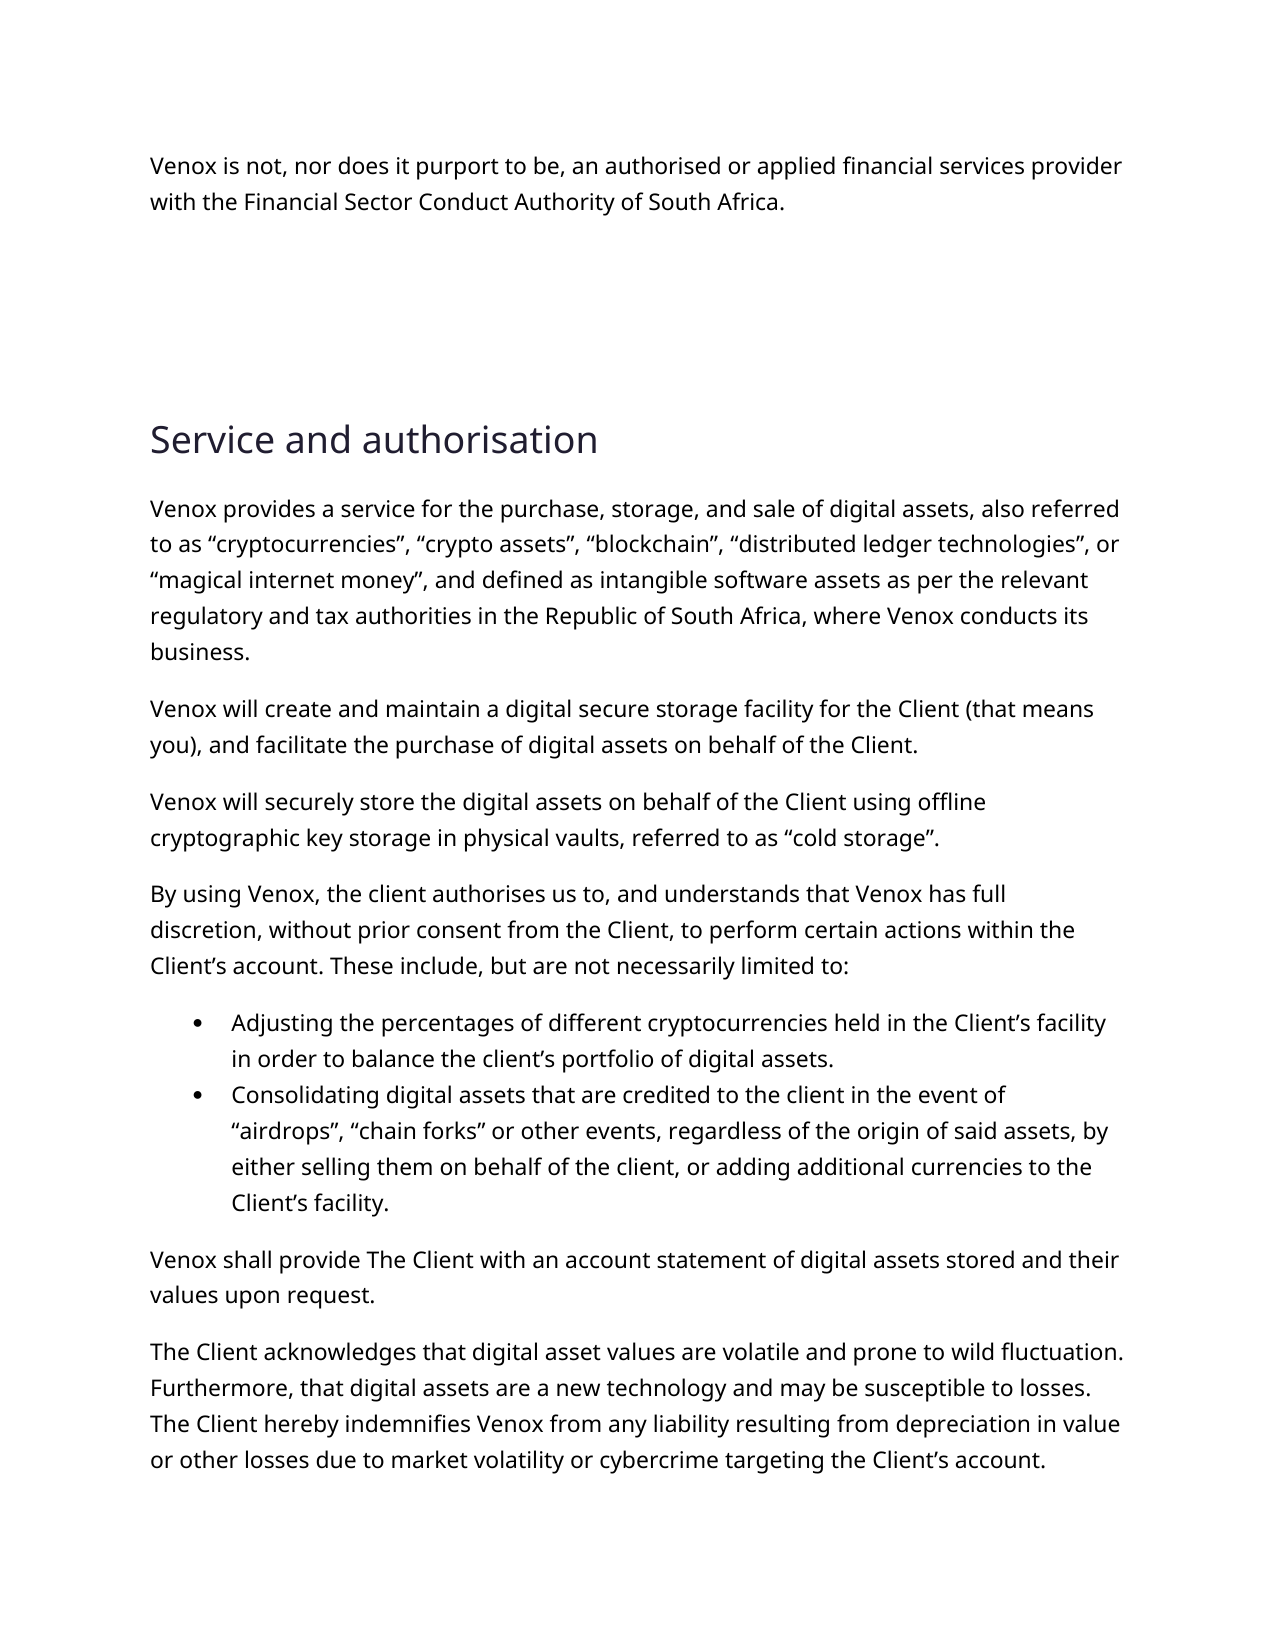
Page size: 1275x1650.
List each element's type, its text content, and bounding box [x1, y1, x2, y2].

text Venox will securely store the digital assets on behalf of the Client using offline cryptographic key storage in physical vaults, referred to as “cold storage”. [150, 786, 1125, 853]
list Consolidating digital assets that are credited to the client in the event of “airdrops”, “chain forks” or other events, regardless of the origin of said assets, by either selling them on behalf of the client, or adding additional currencies to the Client’s facility. [194, 1079, 1125, 1218]
text Service and authorisation [150, 413, 1125, 464]
text Venox shall provide The Client with an account statement of digital assets stored and their values upon request. [150, 1243, 1125, 1311]
text Venox provides a service for the purchase, storage, and sale of digital assets, also referred to as “cryptocurrencies”, “crypto assets”, “blockchain”, “distributed ledger technologies”, or “magical internet money”, and defined as intangible software assets as per the relevant regulatory and tax authorities in the Republic of South Africa, where Venox conducts its business. [150, 492, 1125, 667]
text The Client acknowledges that digital asset values are volatile and prone to wild fluctuation. Furthermore, that digital assets are a new technology and may be susceptible to losses. The Client hereby indemnifies Venox from any liability resulting from depreciation in value or other losses due to market volatility or cybercrime targeting the Client’s account. [150, 1336, 1125, 1475]
text By using Venox, the client authorises us to, and understands that Venox has full discretion, without prior consent from the Client, to perform certain actions within the Client’s account. These include, but are not necessarily limited to: [150, 878, 1125, 982]
list Adjusting the percentages of different cryptocurrencies held in the Client’s facility in order to balance the client’s portfolio of digital assets. [194, 1007, 1125, 1074]
text Venox will create and maintain a digital secure storage facility for the Client (that means you), and facilitate the purchase of digital assets on behalf of the Client. [150, 693, 1125, 760]
text Venox is not, nor does it purport to be, an authorised or applied financial services provider with the Financial Sector Conduct Authority of South Africa. [150, 150, 1125, 217]
